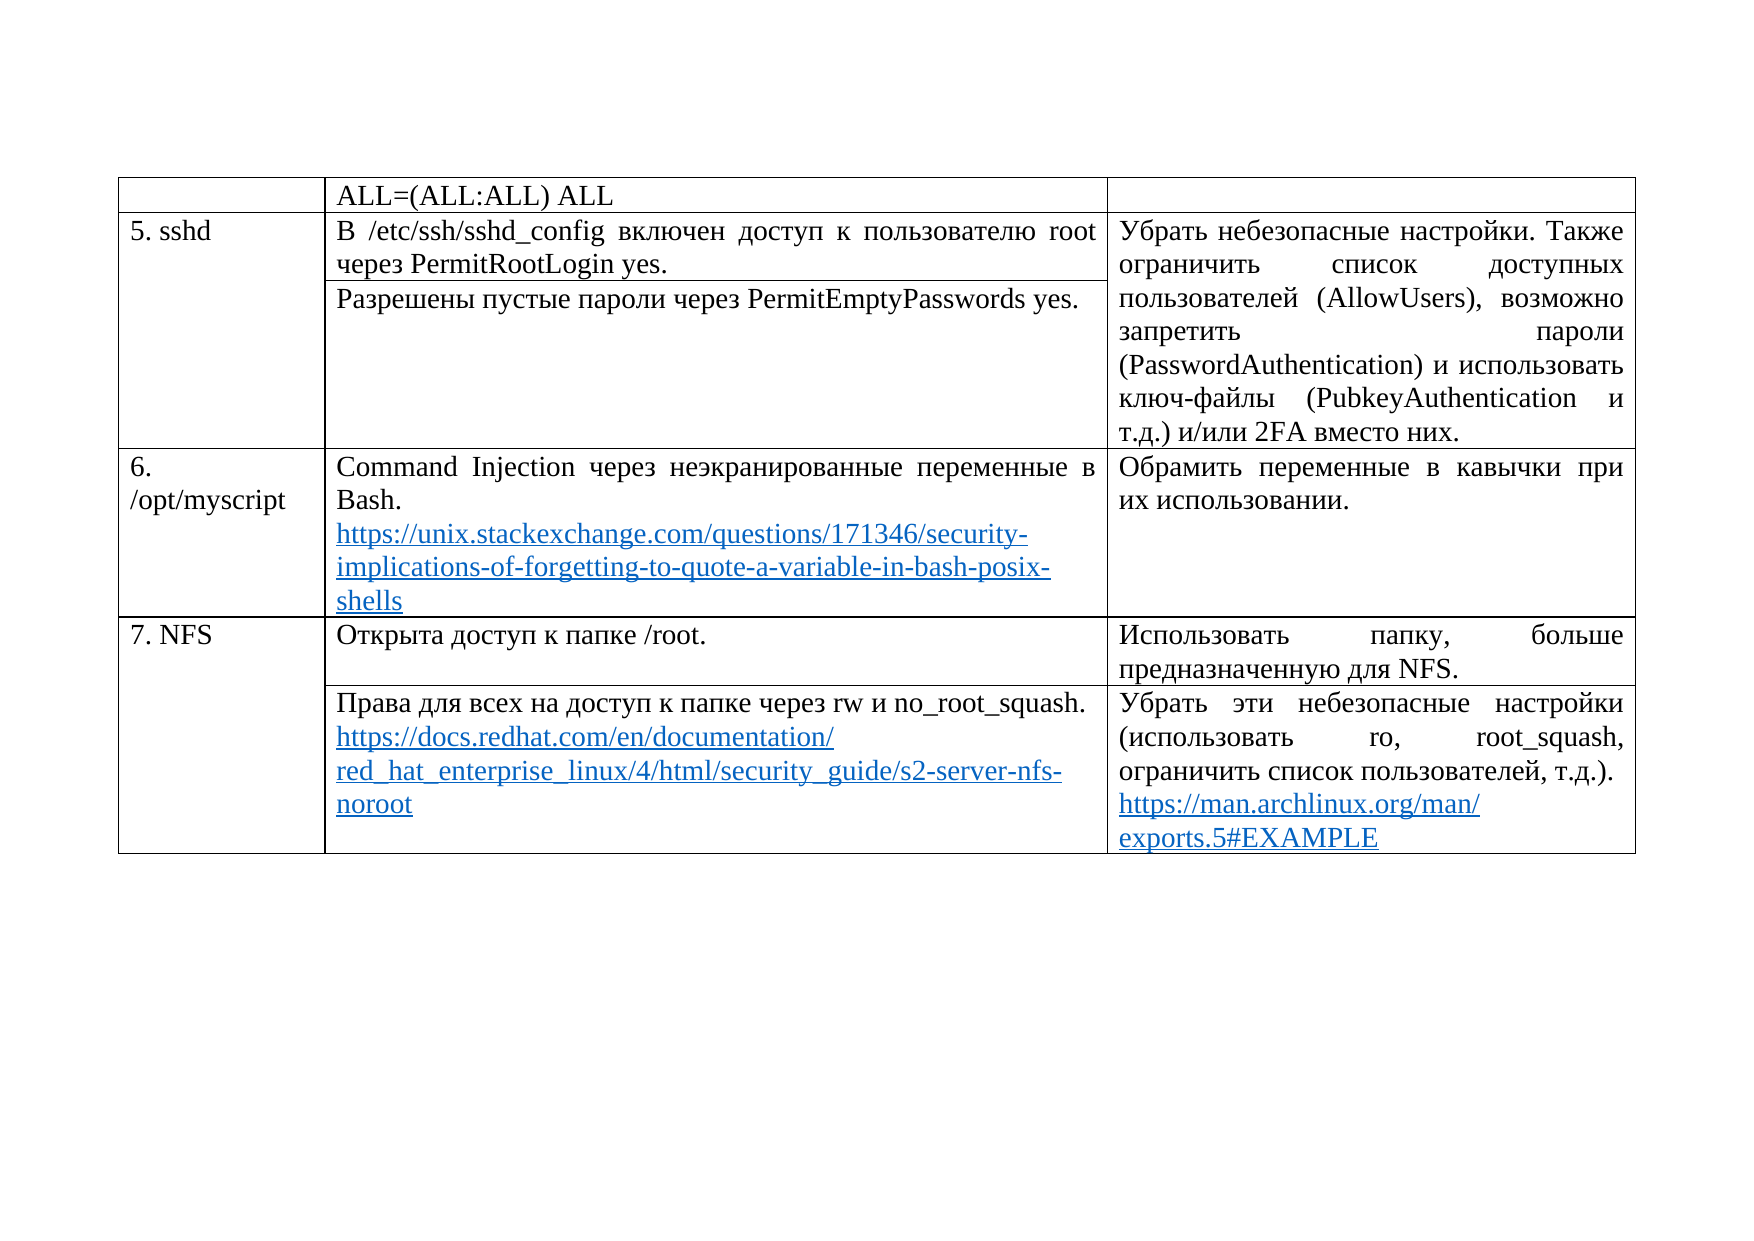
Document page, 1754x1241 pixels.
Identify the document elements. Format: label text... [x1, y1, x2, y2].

table_cell 6. /opt/myscript [119, 449, 324, 616]
table_cell Обрамить переменные в кавычки при их использовании. [1108, 449, 1635, 616]
table_cell Использовать папку, больше предназначенную для NFS. [1108, 618, 1635, 684]
table_cell 5. sshd [119, 213, 324, 448]
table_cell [326, 178, 1107, 212]
table_cell В /etc/ssh/sshd_config включен доступ к пользователю root через PermitRootLogin yes. [326, 213, 1107, 280]
table_cell Разрешены пустые пароли через PermitEmptyPasswords yes. [326, 281, 1107, 448]
table_cell Убрать эти небезопасные настройки (использовать ro, root_squash, ограничить список пользователей, т.д.). https://man.archlinux.org/man/exports.5#EXAMPLE [1108, 686, 1635, 853]
table_cell Command Injection через неэкранированные переменные в Bash. https://unix.stackexchange.com/questions/171346/security-implications-of-forgetting-to-quote-a-variable-in-bash-posix-shells [326, 449, 1107, 616]
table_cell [1108, 178, 1635, 212]
table_cell Открыта доступ к папке /root. [326, 618, 1107, 684]
table_cell Убрать небезопасные настройки. Также ограничить список доступных пользователей (AllowUsers), возможно запретить пароли (PasswordAuthentication) и использовать ключ-файлы (PubkeyAuthentication и т.д.) и/или 2FA вместо них. [1108, 213, 1635, 448]
table_cell 7. NFS [119, 618, 324, 853]
table_cell Права для всех на доступ к папке через rw и no_root_squash. https://docs.redhat.com/en/documentation/red_hat_enterprise_linux/4/html/security_guide/s2-server-nfs-noroot [326, 686, 1107, 853]
